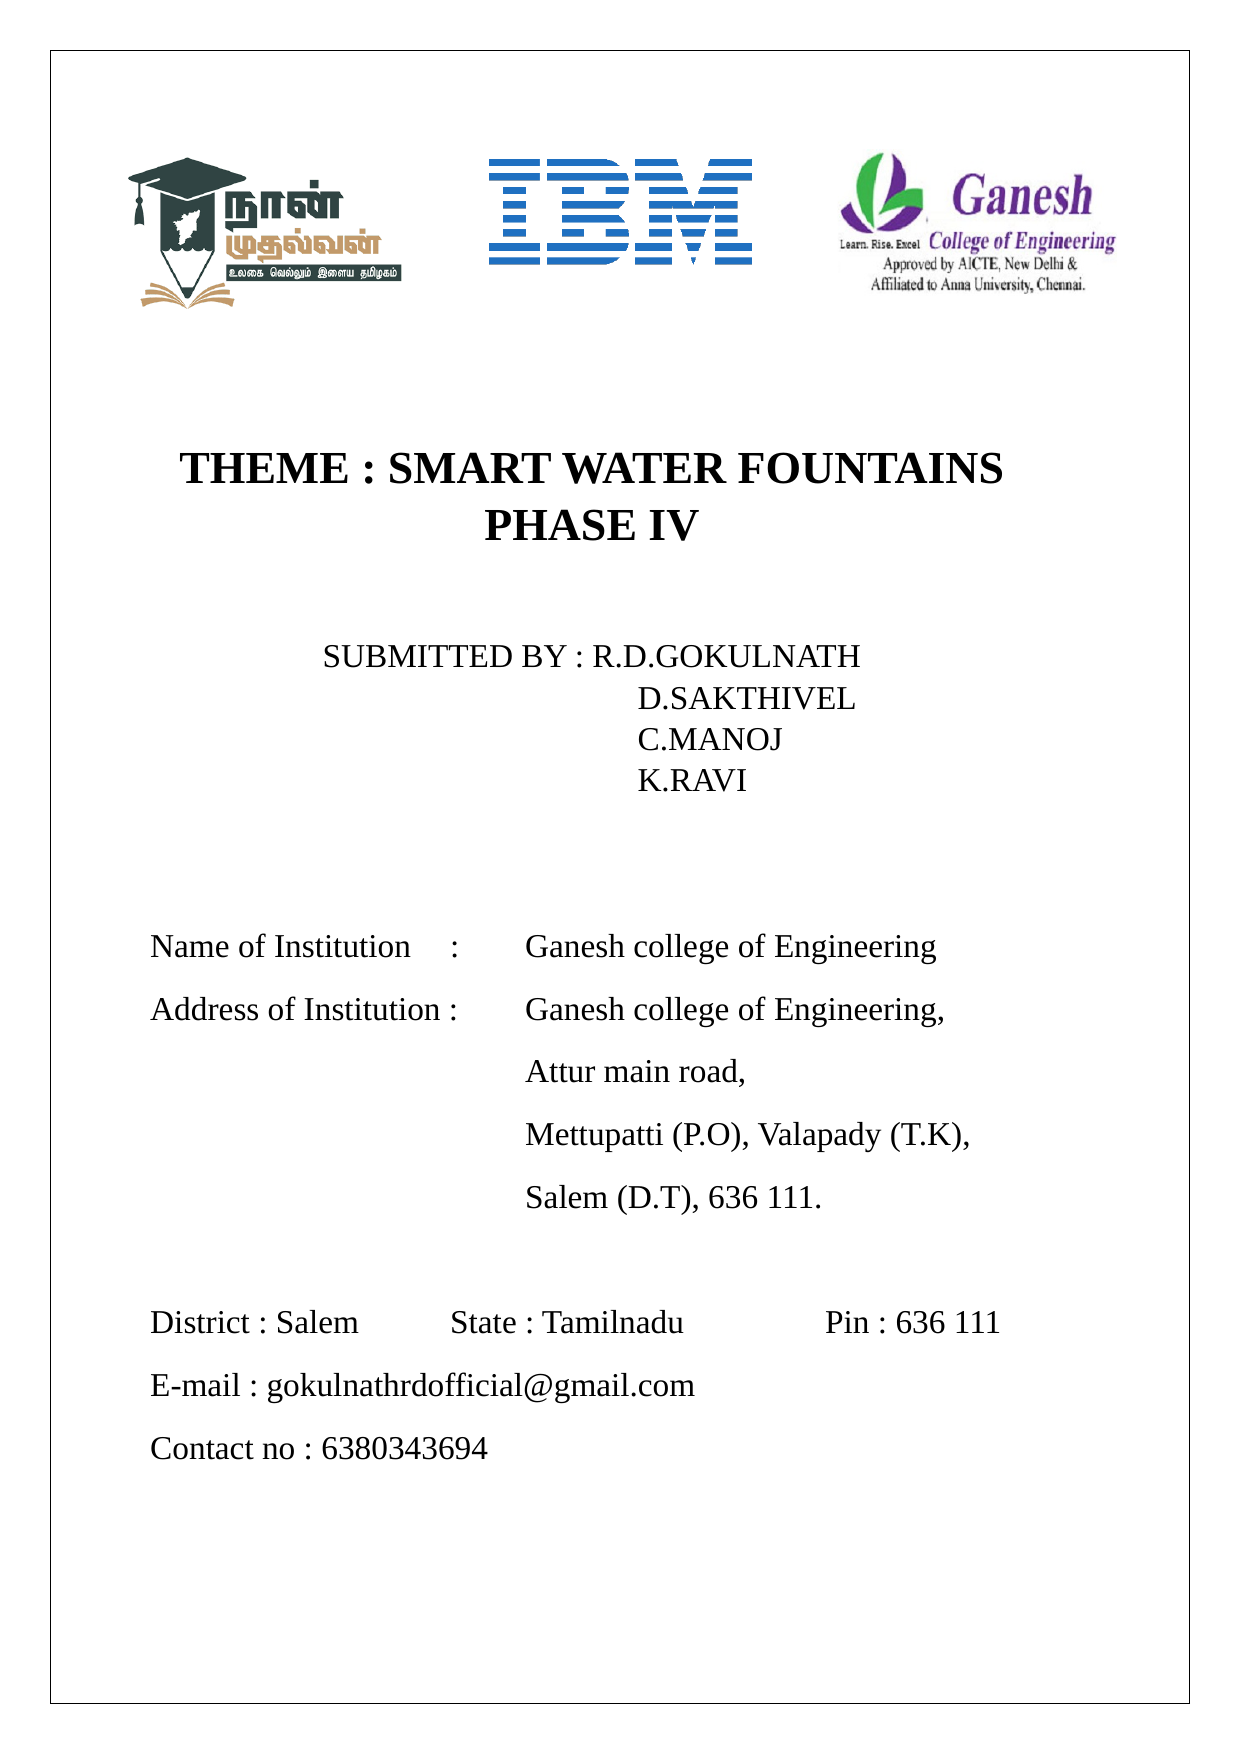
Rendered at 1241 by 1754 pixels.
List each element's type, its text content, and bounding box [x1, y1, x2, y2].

text Name of Institution : Ganesh college of Engineering [150, 926, 1034, 964]
text Mettupatti (P.O), Valapady (T.K), [150, 1114, 1034, 1153]
picture [837, 149, 1128, 296]
text Salem (D.T), 636 111. [150, 1177, 1034, 1215]
text Attur main road, [150, 1052, 1034, 1090]
picture [479, 150, 761, 273]
text E-mail : gokulnathrdofficial@gmail.com [150, 1365, 1034, 1403]
text K.RAVI [300, 761, 1033, 799]
text C.MANOJ [150, 719, 1033, 758]
text SUBMITTED BY : R.D.GOKULNATH [150, 637, 1033, 675]
text Contact no : 6380343694 [150, 1428, 1034, 1466]
text D.SAKTHIVEL [300, 678, 1033, 716]
text Address of Institution : Ganesh college of Engineering, [150, 989, 1034, 1027]
picture [118, 150, 406, 314]
text District : Salem State : Tamilnadu Pin : 636 111 [150, 1302, 1034, 1341]
text PHASE IV [150, 497, 1033, 550]
text THEME : SMART WATER FOUNTAINS [150, 440, 1033, 493]
